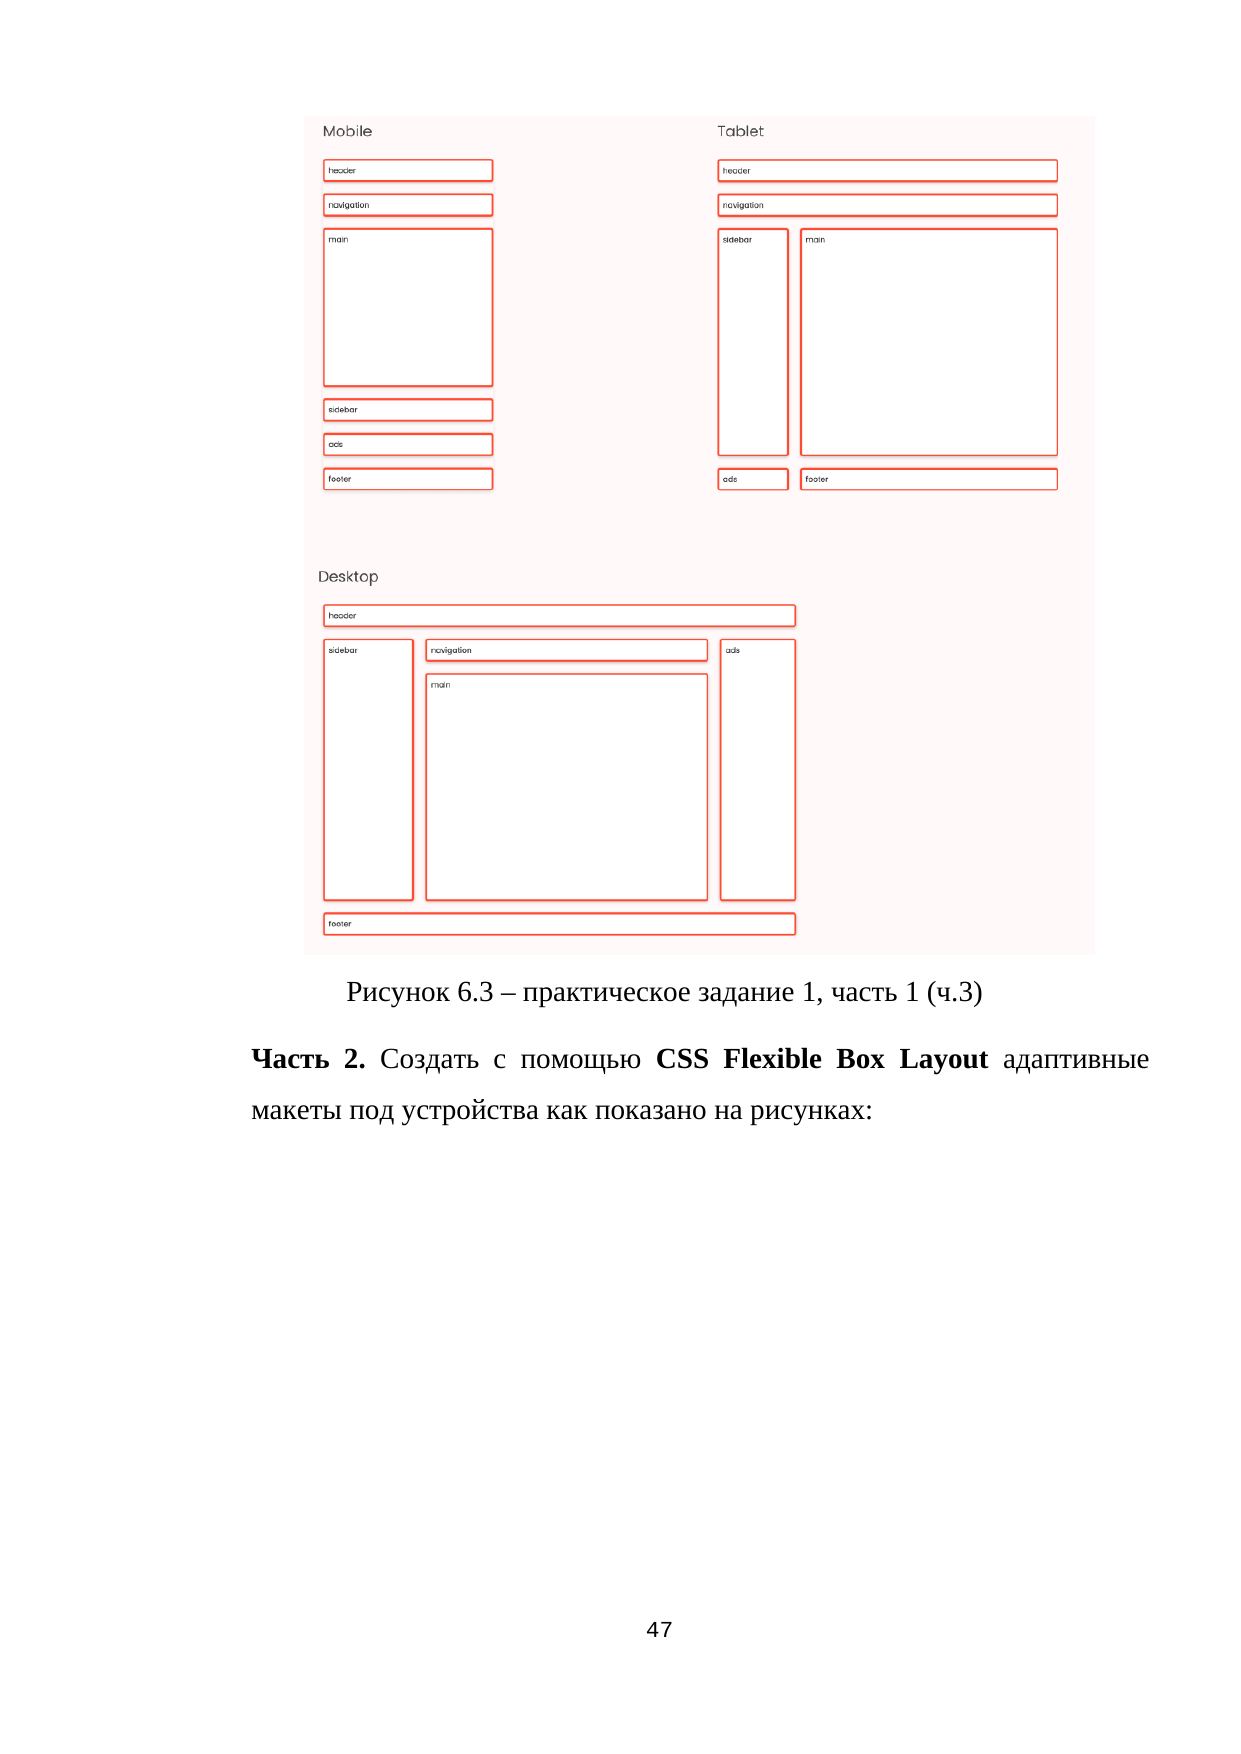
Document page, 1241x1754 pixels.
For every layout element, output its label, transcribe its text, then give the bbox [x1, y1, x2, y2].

text Часть 2. Создать с помощью CSS Flexible Box Layout адаптивные макеты под устройства как показано на рисунках: [251, 1041, 1152, 1125]
picture [304, 116, 1096, 955]
text Рисунок 6.3 – практическое задание 1, часть 1 (ч.3) [93, 974, 1236, 1008]
